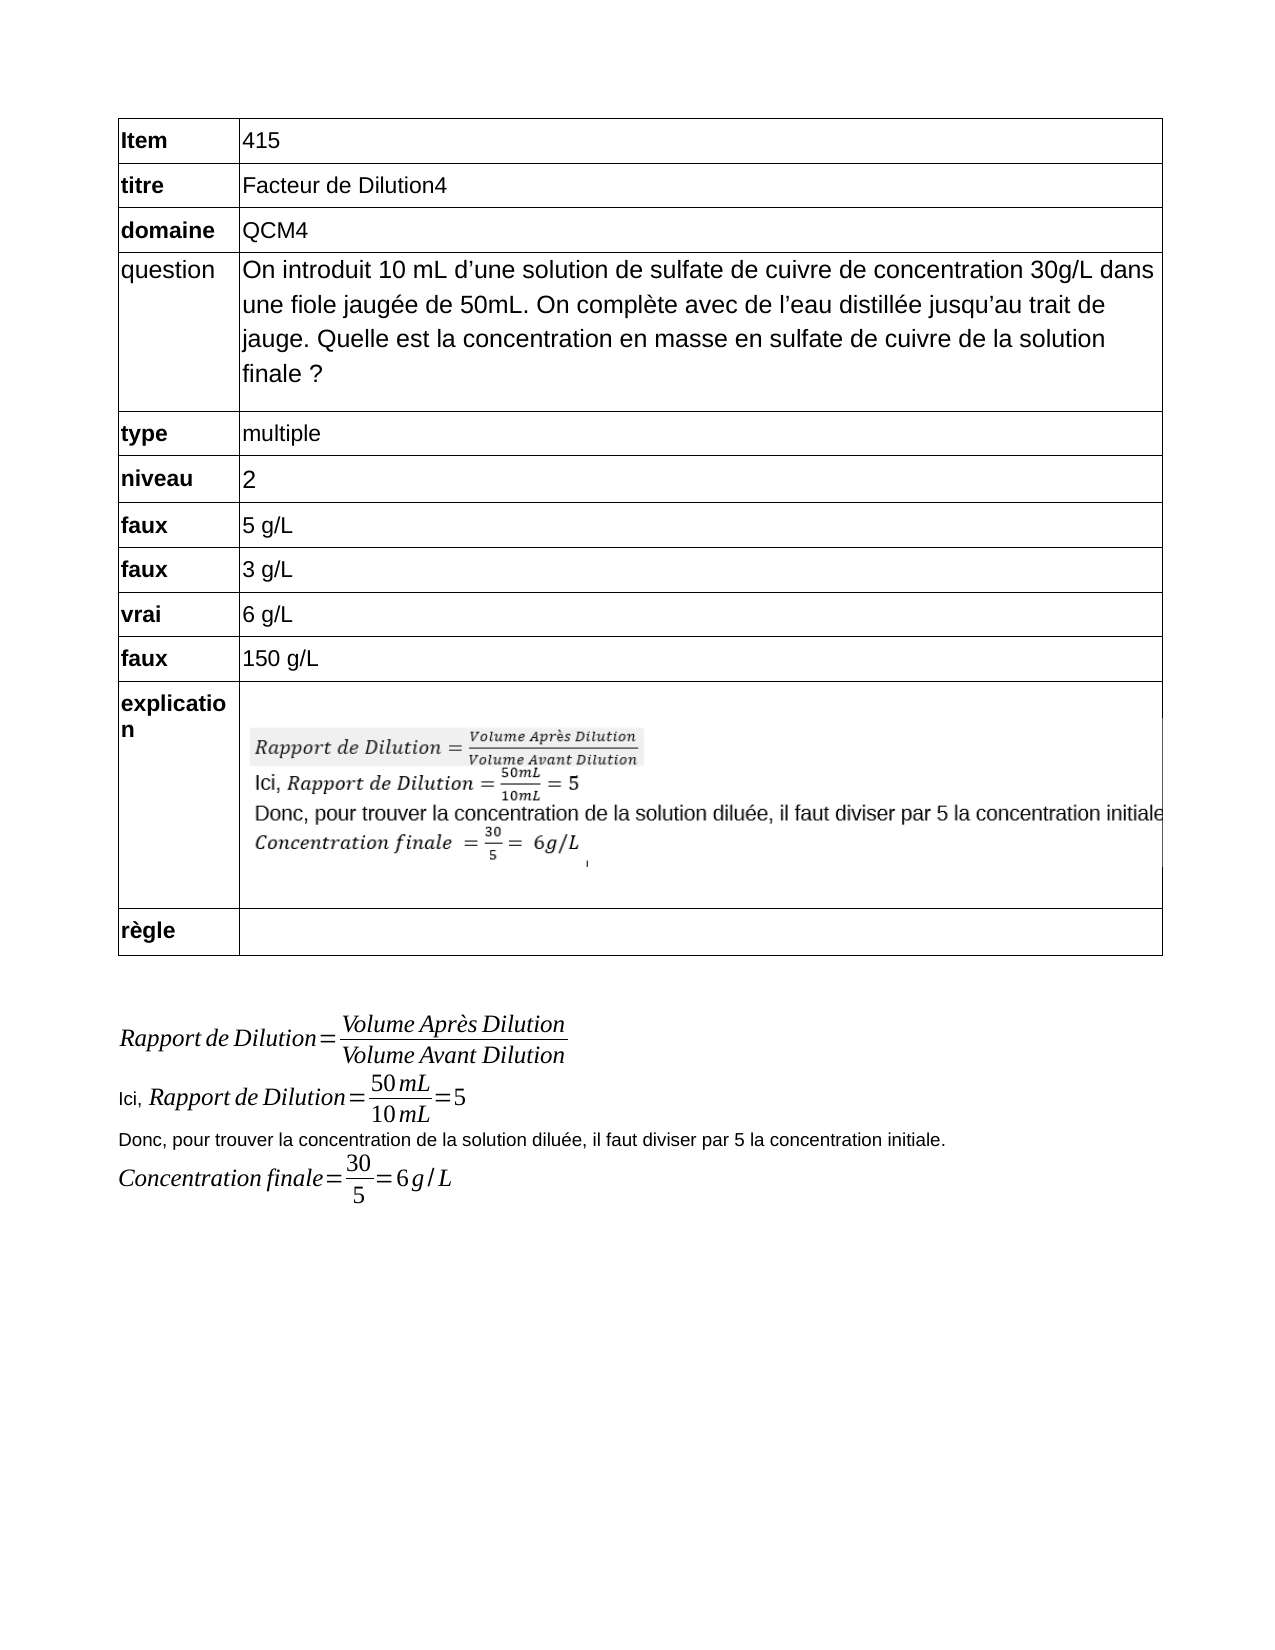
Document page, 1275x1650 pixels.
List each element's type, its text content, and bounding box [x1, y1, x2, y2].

table_cell question [119, 253, 239, 411]
table_cell multiple [240, 412, 1162, 455]
table_cell règle [119, 909, 239, 955]
table_cell 2 [240, 456, 1162, 502]
text Ici, [118, 1069, 1157, 1128]
table_cell 3 g/L [240, 548, 1162, 591]
table_cell On introduit 10 mL d’une solution de sulfate de cuivre de concentration 30g/L dans une fiole jaugée de 50mL. On complète avec de l’eau distillée jusqu’au trait de jauge. Quelle est la concentration en masse en sulfate de cuivre de la solution finale ? [240, 253, 1162, 411]
table_cell 150 g/L [240, 637, 1162, 681]
table_cell vrai [119, 593, 239, 636]
table_cell domaine [119, 208, 239, 252]
table_cell [240, 909, 1162, 955]
table_header 415 [240, 119, 1162, 163]
table_cell titre [119, 164, 239, 207]
text Donc, pour trouver la concentration de la solution diluée, il faut diviser par 5 la concentration initiale. [118, 1128, 1157, 1150]
table_cell [240, 682, 1162, 908]
table_cell faux [119, 503, 239, 547]
table_cell 5 g/L [240, 503, 1162, 547]
table_cell 6 g/L [240, 593, 1162, 636]
table_cell faux [119, 637, 239, 681]
table_header Item [119, 119, 239, 163]
table_cell faux [119, 548, 239, 591]
table_cell Facteur de Dilution4 [240, 164, 1162, 207]
table_cell explication [119, 682, 239, 908]
table_cell niveau [119, 456, 239, 502]
picture [242, 718, 1163, 867]
table_cell QCM4 [240, 208, 1162, 252]
table_cell type [119, 412, 239, 455]
